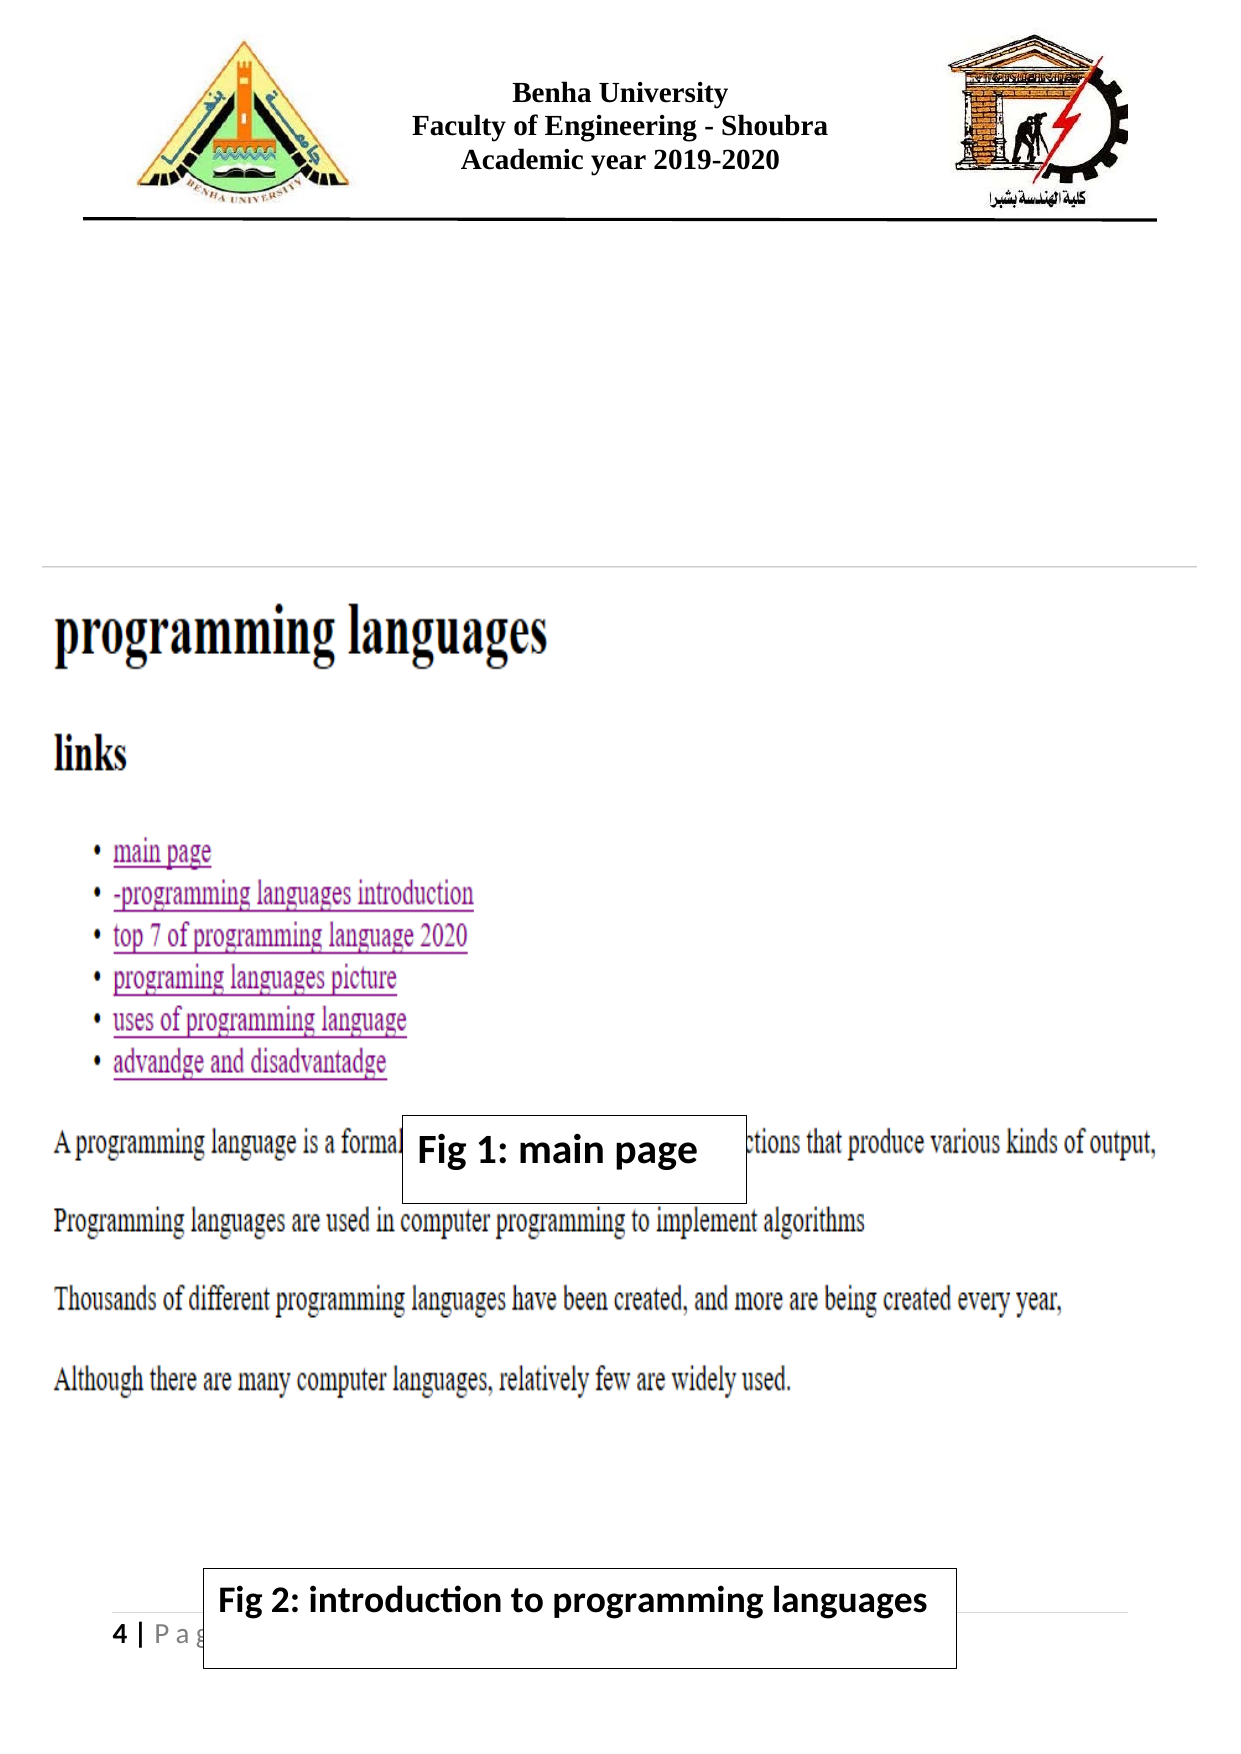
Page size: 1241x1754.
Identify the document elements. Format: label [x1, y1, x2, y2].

picture [42, 566, 1197, 1515]
picture [112, 10, 373, 204]
picture [921, 28, 1128, 218]
